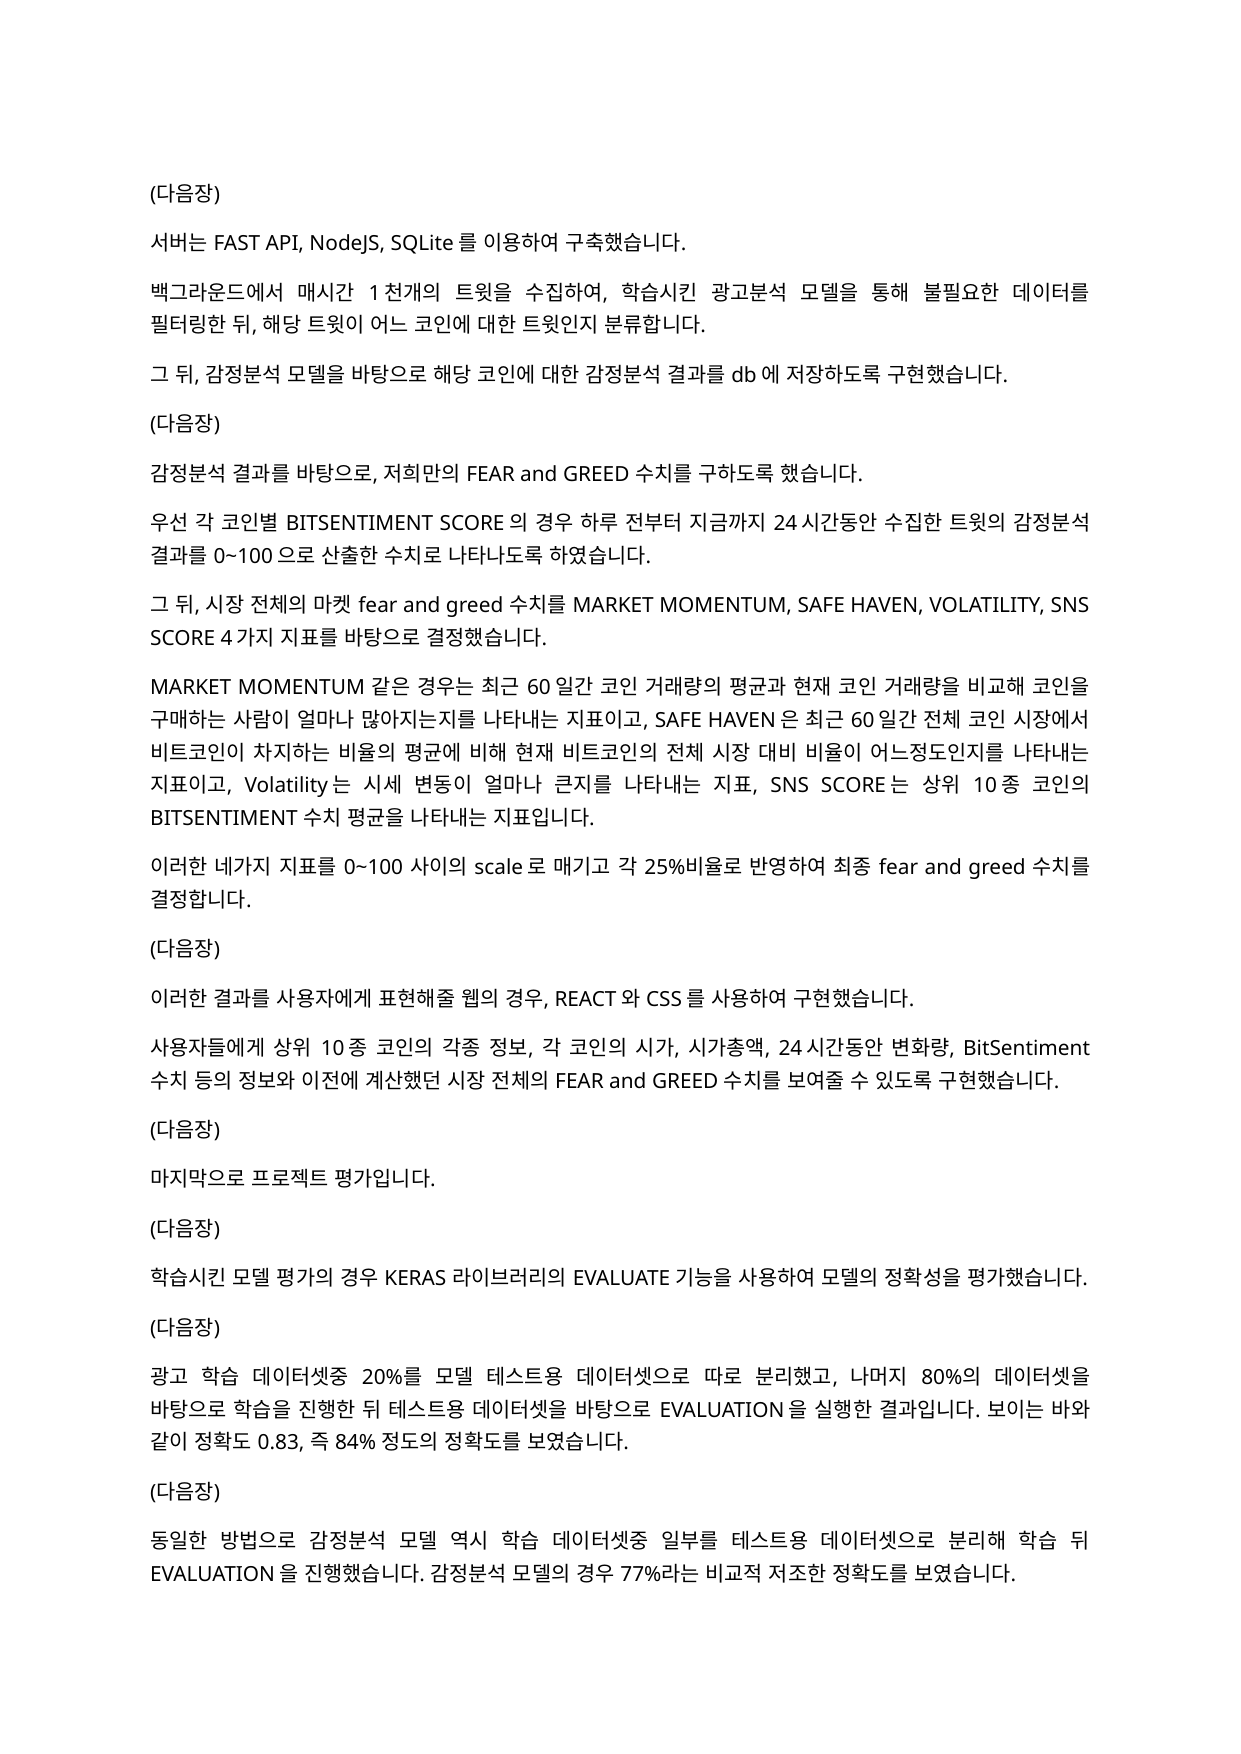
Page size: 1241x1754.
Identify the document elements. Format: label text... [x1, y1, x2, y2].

text (다음장) [150, 1113, 1090, 1144]
text 그 뒤, 시장 전체의 마켓 fear and greed 수치를 MARKET MOMENTUM, SAFE HAVEN, VOLATILITY, SNS SCORE 4가지 지표를 바탕으로 결정했습니다. [150, 588, 1090, 651]
text 광고 학습 데이터셋중 20%를 모델 테스트용 데이터셋으로 따로 분리했고, 나머지 80%의 데이터셋을 바탕으로 학습을 진행한 뒤 테스트용 데이터셋을 바탕으로 EVALUATION을 실행한 결과입니다. 보이는 바와 같이 정확도 0.83, 즉 84% 정도의 정확도를 보였습니다. [150, 1360, 1090, 1456]
text (다음장) [150, 407, 1090, 438]
text 동일한 방법으로 감정분석 모델 역시 학습 데이터셋중 일부를 테스트용 데이터셋으로 분리해 학습 뒤 EVALUATION을 진행했습니다. 감정분석 모델의 경우 77%라는 비교적 저조한 정확도를 보였습니다. [150, 1524, 1090, 1587]
text 마지막으로 프로젝트 평가입니다. [150, 1163, 1090, 1193]
text (다음장) [150, 177, 1090, 207]
text 이러한 결과를 사용자에게 표현해줄 웹의 경우, REACT와 CSS를 사용하여 구현했습니다. [150, 982, 1090, 1012]
text MARKET MOMENTUM 같은 경우는 최근 60일간 코인 거래량의 평균과 현재 코인 거래량을 비교해 코인을 구매하는 사람이 얼마나 많아지는지를 나타내는 지표이고, SAFE HAVEN은 최근 60일간 전체 코인 시장에서 비트코인이 차지하는 비율의 평균에 비해 현재 비트코인의 전체 시장 대비 비율이 어느정도인지를 나타내는 지표이고, Volatility는 시세 변동이 얼마나 큰지를 나타내는 지표, SNS SCORE는 상위 10종 코인의 BITSENTIMENT 수치 평균을 나타내는 지표입니다. [150, 670, 1090, 831]
text 우선 각 코인별 BITSENTIMENT SCORE의 경우 하루 전부터 지금까지 24시간동안 수집한 트윗의 감정분석 결과를 0~100으로 산출한 수치로 나타나도록 하였습니다. [150, 506, 1090, 569]
text 백그라운드에서 매시간 1천개의 트윗을 수집하여, 학습시킨 광고분석 모델을 통해 불필요한 데이터를 필터링한 뒤, 해당 트윗이 어느 코인에 대한 트윗인지 분류합니다. [150, 276, 1090, 339]
text 이러한 네가지 지표를 0~100 사이의 scale로 매기고 각 25%비율로 반영하여 최종 fear and greed 수치를 결정합니다. [150, 850, 1090, 913]
text 그 뒤, 감정분석 모델을 바탕으로 해당 코인에 대한 감정분석 결과를 db에 저장하도록 구현했습니다. [150, 358, 1090, 388]
text 서버는 FAST API, NodeJS, SQLite를 이용하여 구축했습니다. [150, 227, 1090, 257]
text (다음장) [150, 932, 1090, 963]
text 사용자들에게 상위 10종 코인의 각종 정보, 각 코인의 시가, 시가총액, 24시간동안 변화량, BitSentiment 수치 등의 정보와 이전에 계산했던 시장 전체의 FEAR and GREED 수치를 보여줄 수 있도록 구현했습니다. [150, 1031, 1090, 1094]
text (다음장) [150, 1212, 1090, 1242]
text (다음장) [150, 1311, 1090, 1341]
text (다음장) [150, 1475, 1090, 1505]
text 감정분석 결과를 바탕으로, 저희만의 FEAR and GREED 수치를 구하도록 했습니다. [150, 457, 1090, 487]
text 학습시킨 모델 평가의 경우 KERAS 라이브러리의 EVALUATE 기능을 사용하여 모델의 정확성을 평가했습니다. [150, 1261, 1090, 1292]
